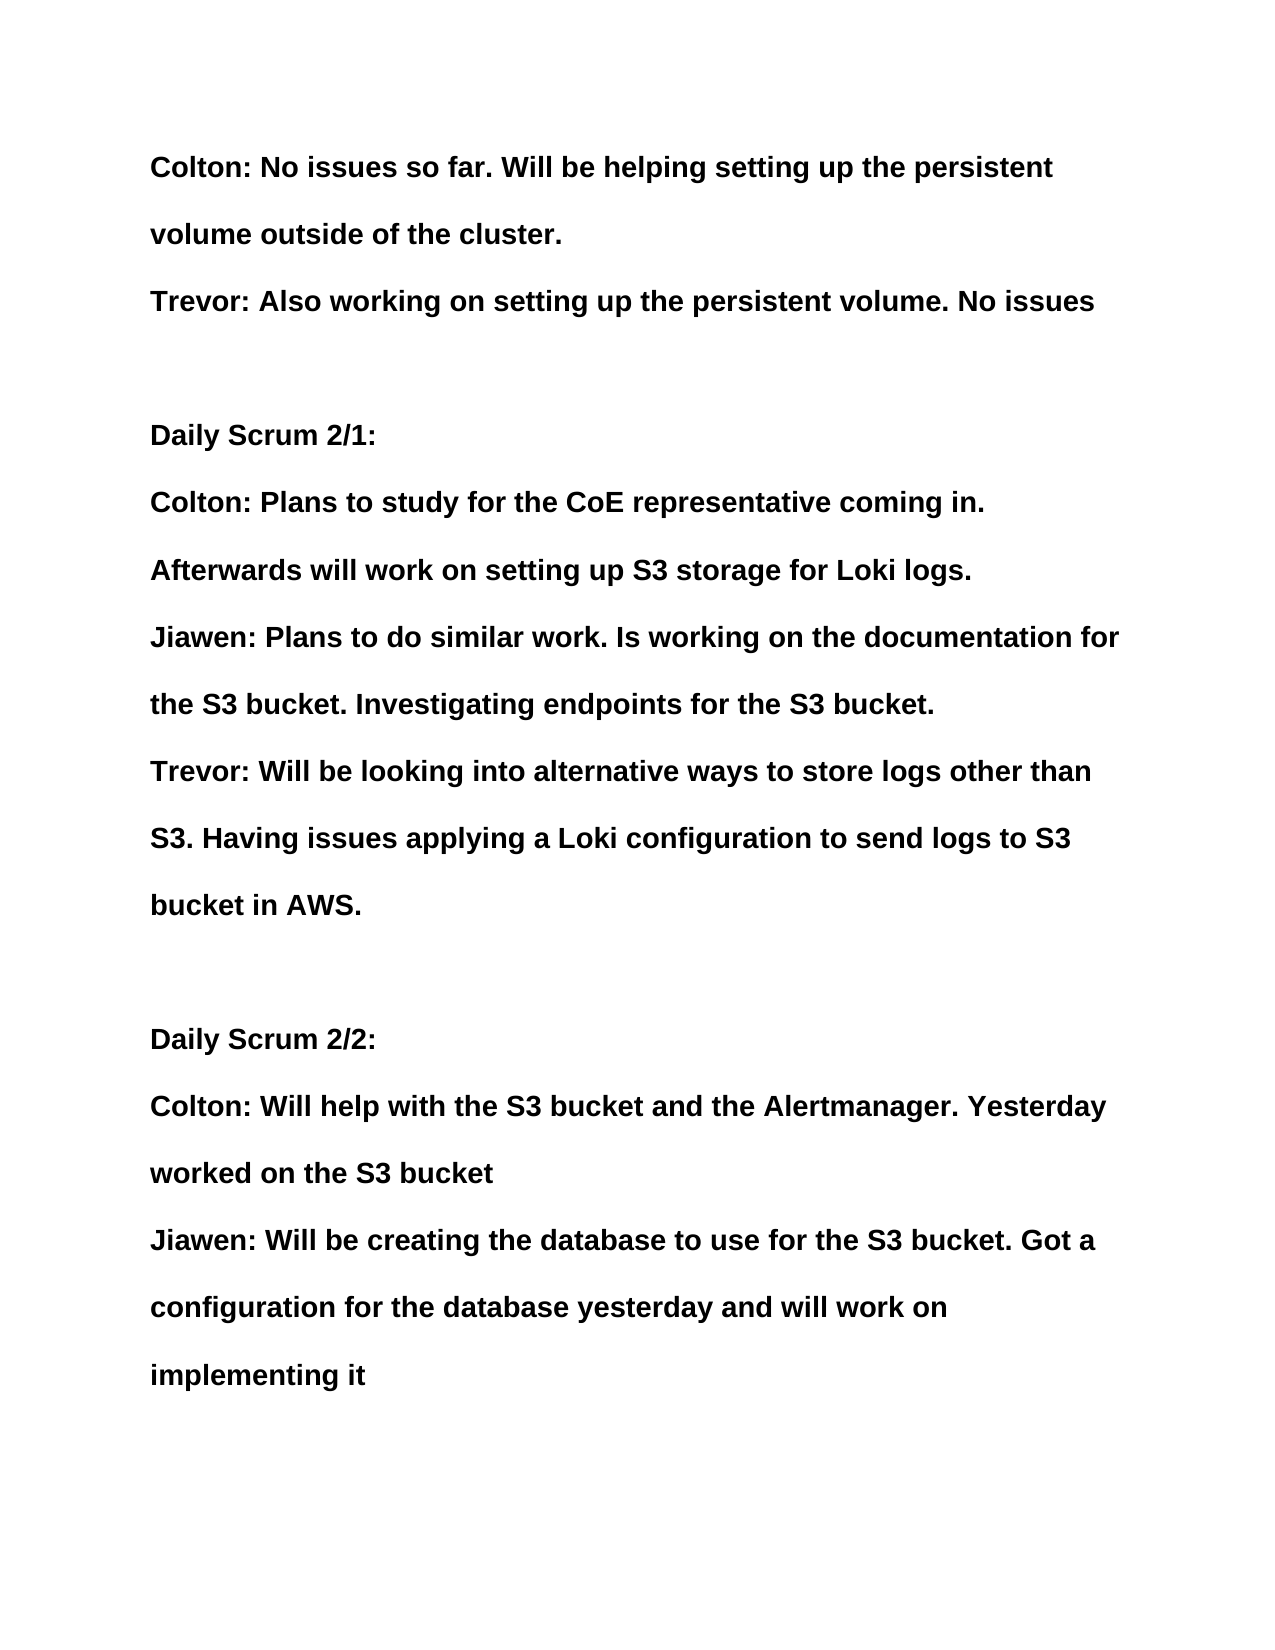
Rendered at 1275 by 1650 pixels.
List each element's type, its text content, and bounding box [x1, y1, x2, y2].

text Colton: No issues so far. Will be helping setting up the persistent volume outside of the cluster. [150, 150, 1125, 251]
text Jiawen: Will be creating the database to use for the S3 bucket. Got a configuration for the database yesterday and will work on implementing it [150, 1223, 1125, 1391]
text Colton: Will help with the S3 bucket and the Alertmanager. Yesterday worked on the S3 bucket [150, 1089, 1125, 1190]
text Colton: Plans to study for the CoE representative coming in. Afterwards will work on setting up S3 storage for Loki logs. [150, 485, 1125, 586]
text Daily Scrum 2/2: [150, 1022, 1125, 1056]
text Trevor: Will be looking into alternative ways to store logs other than S3. Having issues applying a Loki configuration to send logs to S3 bucket in AWS. [150, 754, 1125, 921]
text Jiawen: Plans to do similar work. Is working on the documentation for the S3 bucket. Investigating endpoints for the S3 bucket. [150, 619, 1125, 720]
text Daily Scrum 2/1: [150, 418, 1125, 452]
text Trevor: Also working on setting up the persistent volume. No issues [150, 284, 1125, 318]
